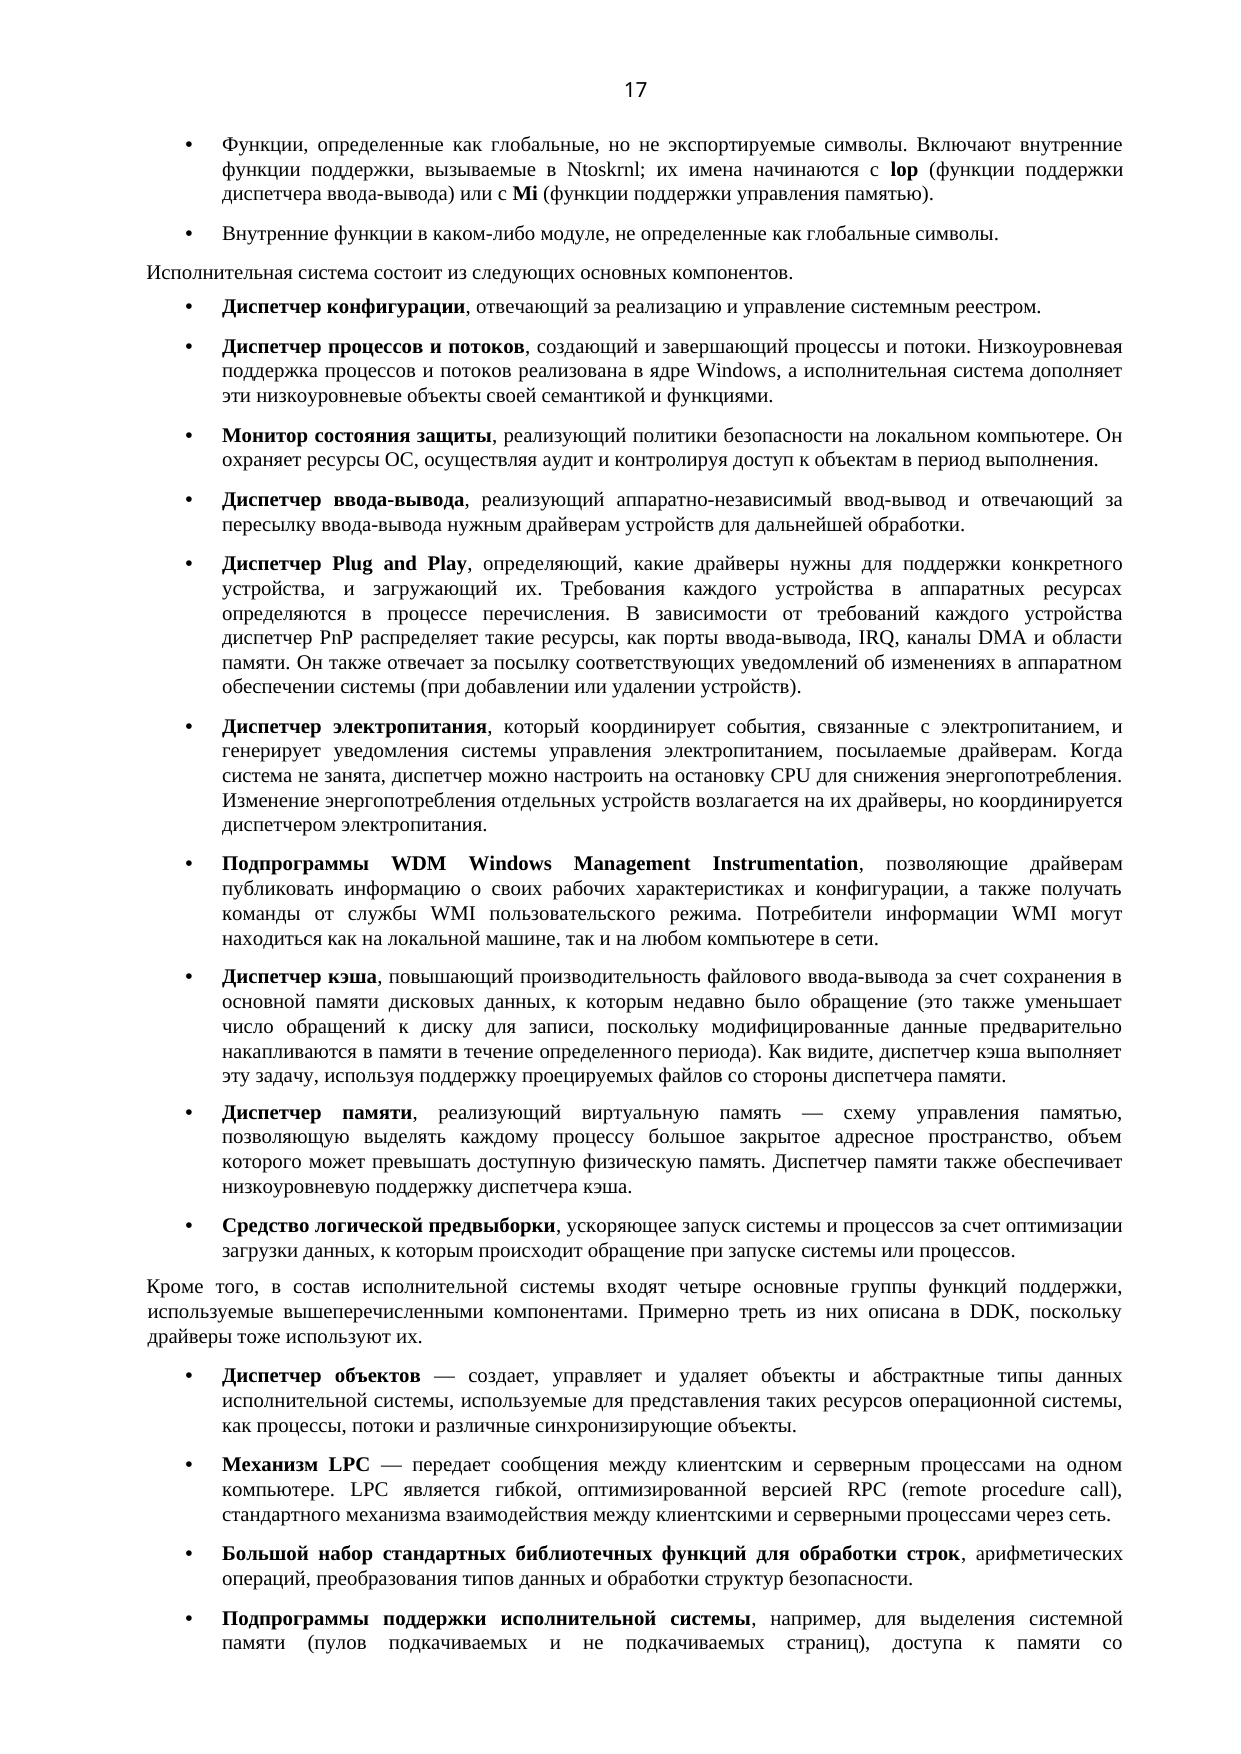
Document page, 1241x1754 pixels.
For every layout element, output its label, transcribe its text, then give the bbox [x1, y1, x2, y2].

list Диспетчер объектов — создает, управляет и удаляет объекты и абстрактные типы данных исполнительной системы, используемые для представления таких ресурсов операционной системы, как процессы, потоки и различные синхронизирующие объекты. [185, 1363, 1123, 1437]
list Диспетчер процессов и потоков, создающий и завершающий процессы и потоки. Низкоуровневая поддержка процессов и потоков реализована в ядре Windows, а исполнительная система дополняет эти низкоуровневые объекты своей семантикой и функциями. [185, 333, 1123, 407]
list Монитор состояния защиты, реализующий политики безопасности на локальном компьютере. Он охраняет ресурсы ОС, осуществляя аудит и контролируя доступ к объектам в период выполнения. [185, 422, 1123, 471]
list Диспетчер конфигурации, отвечающий за реализацию и управление системным реестром. [185, 294, 1123, 318]
text Исполнительная система состоит из следующих основных компонентов. [146, 260, 1123, 284]
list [185, 1605, 1123, 1654]
list Функции, определенные как глобальные, но не экспортируемые символы. Включают внутренние функции поддержки, вызываемые в Ntoskrnl; их имена начинаются с lop (функции поддержки диспетчера ввода-вывода) или с Mi (функции поддержки управления памятью). [185, 132, 1123, 205]
text Кроме того, в состав исполнительной системы входят четыре основные группы функций поддержки, используемые вышеперечисленными компонентами. Примерно треть из них описана в DDK, поскольку драйверы тоже используют их. [146, 1274, 1123, 1348]
list Внутренние функции в каком-либо модуле, не определенные как глобальные символы. [185, 220, 1123, 244]
list Подпрограммы WDM Windows Management Instrumentation, позволяющие драйверам публиковать информацию о своих рабочих характеристиках и конфигурации, а также получать команды от службы WMI пользовательского режима. Потребители информации WMI могут находиться как на локальной машине, так и на любом компьютере в сети. [185, 851, 1123, 949]
list Средство логической предвыборки, ускоряющее запуск системы и процессов за счет оптимизации загрузки данных, к которым происходит обращение при запуске системы или процессов. [185, 1213, 1123, 1262]
list Большой набор стандартных библиотечных функций для обработки строк, арифметических операций, преобразования типов данных и обработки структур безопасности. [185, 1541, 1123, 1590]
list Диспетчер электропитания, который координирует события, связанные с электропитанием, и генерирует уведомления системы управления электропитанием, посылаемые драйверам. Когда система не занята, диспетчер можно настроить на остановку CPU для снижения энергопотребления. Изменение энергопотребления отдельных устройств возлагается на их драйверы, но координируется диспетчером электропитания. [185, 713, 1123, 836]
list Диспетчер Plug and Play, определяющий, какие драйверы нужны для поддержки конкретного устройства, и загружающий их. Требования каждого устройства в аппаратных ресурсах определяются в процессе перечисления. В зависимости от требований каждого устройства диспетчер РnР распределяет такие ресурсы, как порты ввода-вывода, IRQ, каналы DMA и области памяти. Он также отвечает за посылку соответствующих уведомлений об изменениях в аппаратном обеспечении системы (при добавлении или удалении устройств). [185, 551, 1123, 698]
list Диспетчер ввода-вывода, реализующий аппаратно-независимый ввод-вывод и отвечающий за пересылку ввода-вывода нужным драйверам устройств для дальнейшей обработки. [185, 487, 1123, 536]
list Диспетчер памяти, реализующий виртуальную память — схему управления памятью, позволяющую выделять каждому процессу большое закрытое адресное пространство, объем которого может превышать доступную физическую память. Диспетчер памяти также обеспечивает низкоуровневую поддержку диспетчера кэша. [185, 1099, 1123, 1198]
list Механизм LPC — передает сообщения между клиентским и серверным процессами на одном компьютере. LPC является гибкой, оптимизированной версией RPC (remote procedure call), стандартного механизма взаимодействия между клиентскими и серверными процессами через сеть. [185, 1452, 1123, 1526]
list Диспетчер кэша, повышающий производительность файлового ввода-вывода за счет сохранения в основной памяти дисковых данных, к которым недавно было обращение (это также уменьшает число обращений к диску для записи, поскольку модифицированные данные предварительно накапливаются в памяти в течение определенного периода). Как видите, диспетчер кэша выполняет эту задачу, используя поддержку проецируемых файлов со стороны диспетчера памяти. [185, 964, 1123, 1087]
